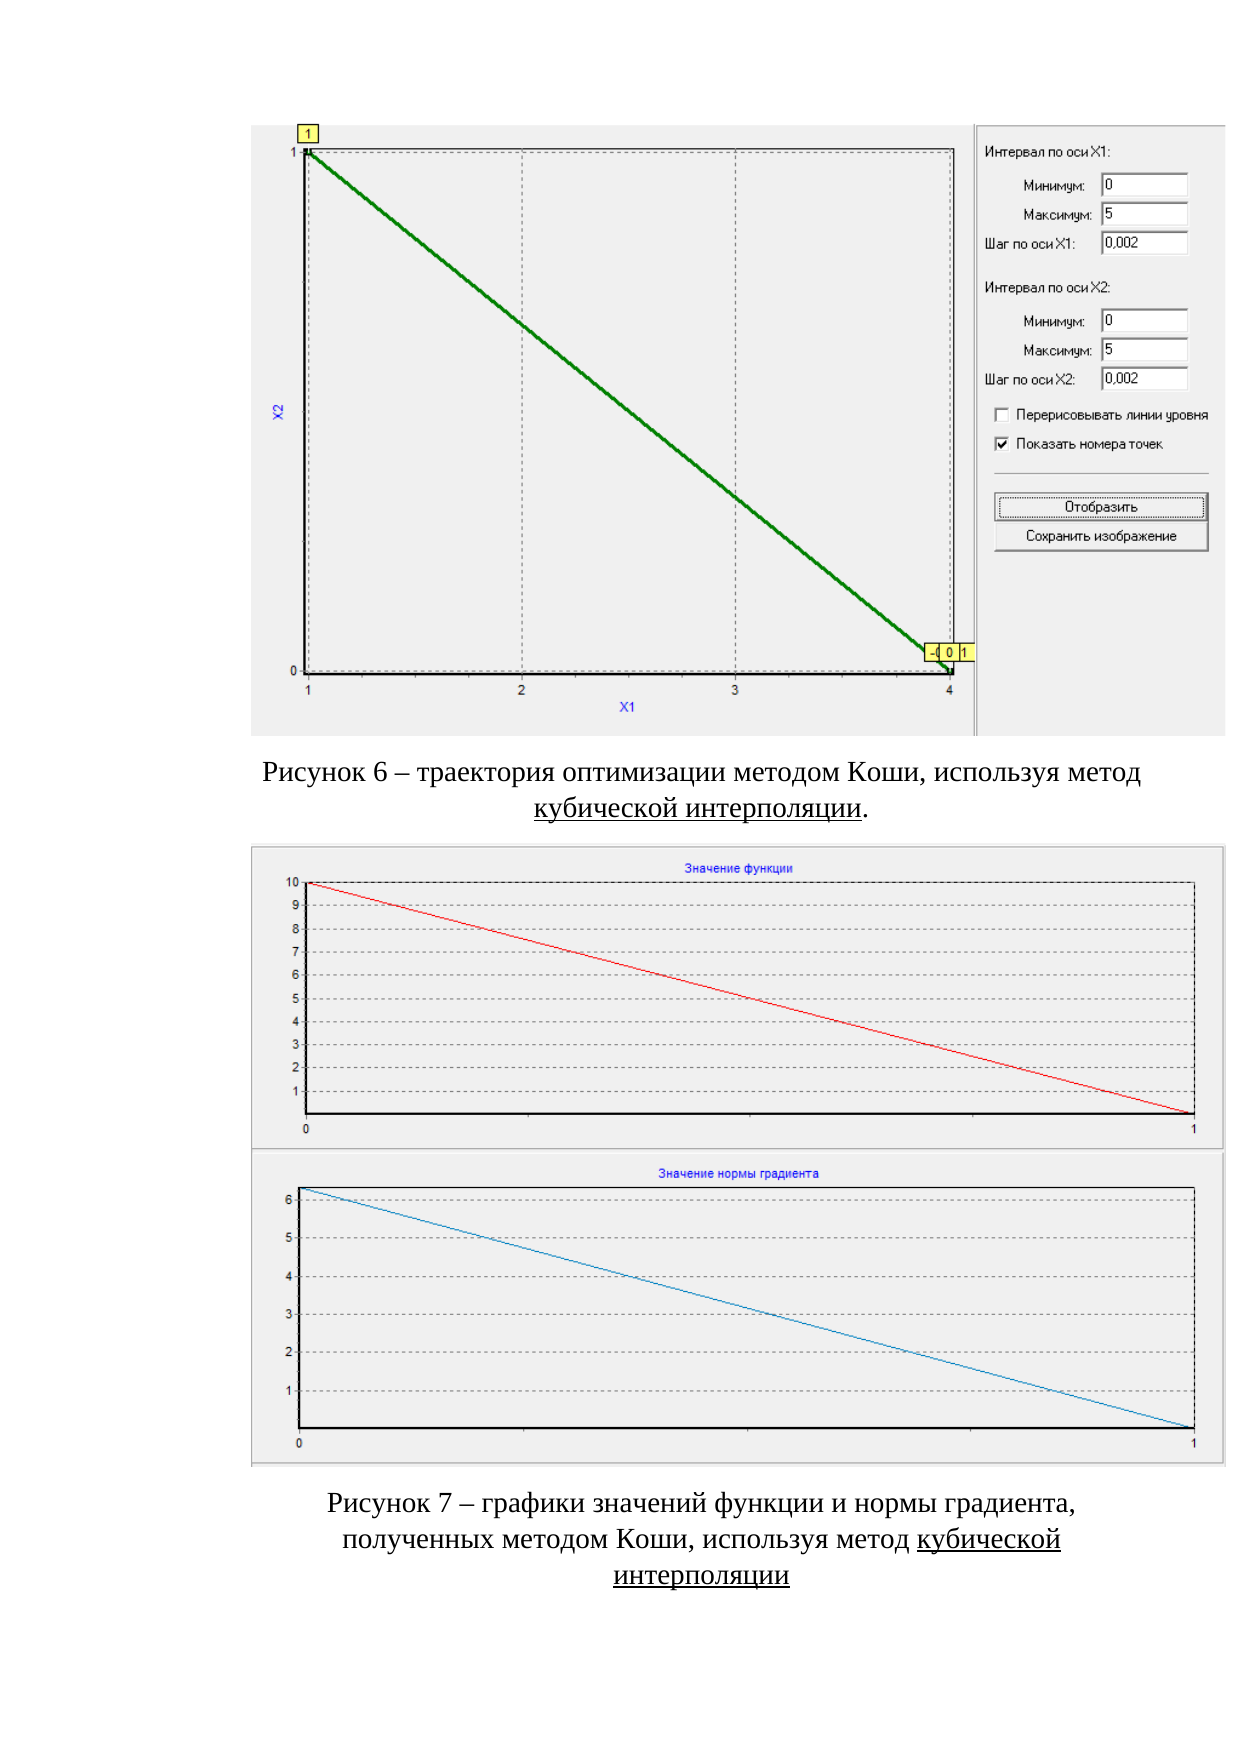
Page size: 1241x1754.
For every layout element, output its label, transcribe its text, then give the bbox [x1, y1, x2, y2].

picture [251, 843, 1226, 1467]
picture [251, 118, 1226, 736]
text Рисунок 7 – графики значений функции и нормы градиента, полученных методом Коши, используя метод кубической интерполяции [251, 1485, 1152, 1591]
text Рисунок 6 – траектория оптимизации методом Коши, используя метод кубической интерполяции. [251, 754, 1152, 824]
